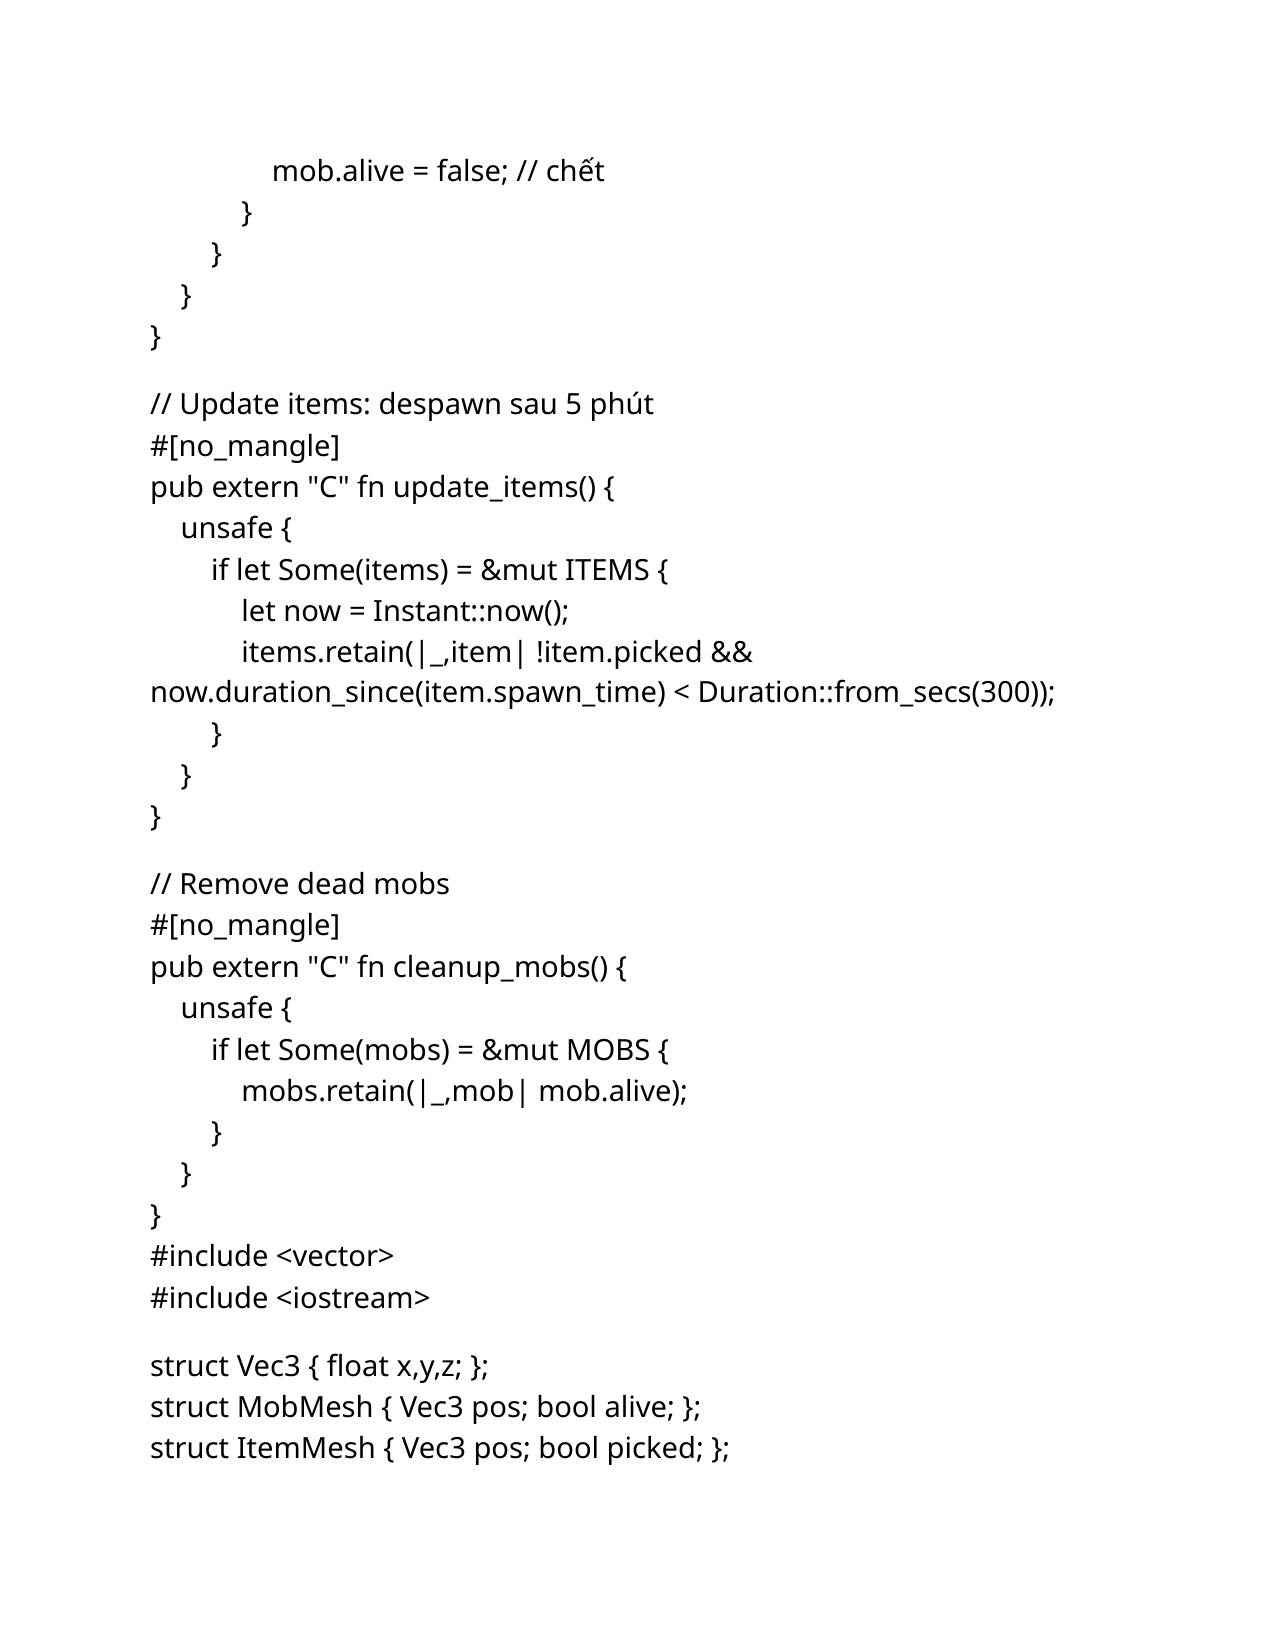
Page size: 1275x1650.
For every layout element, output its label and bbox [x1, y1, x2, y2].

text [150, 150, 1125, 1496]
